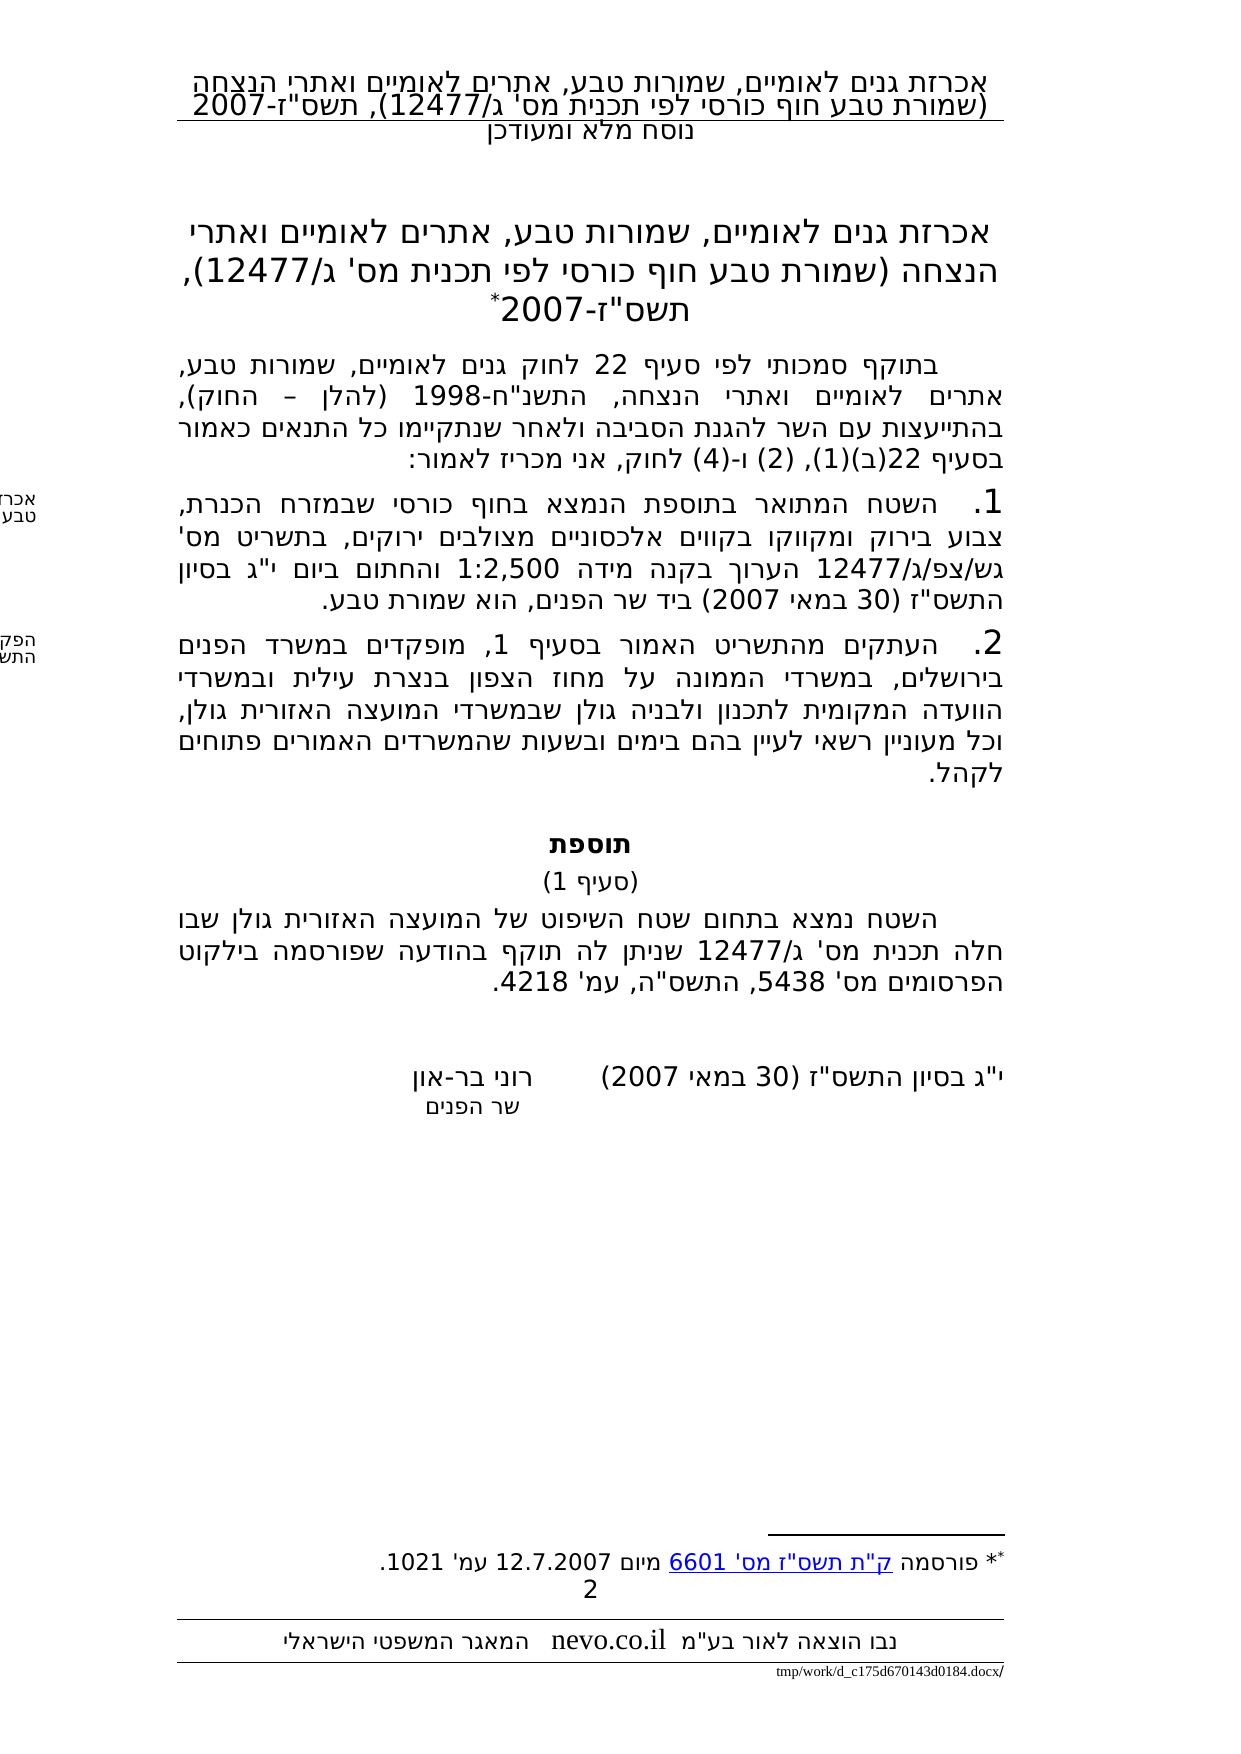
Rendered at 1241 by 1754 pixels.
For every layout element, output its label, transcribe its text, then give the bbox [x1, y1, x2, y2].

text (סעיף 1) [177, 867, 1004, 896]
text השטח נמצא בתחום שטח השיפוט של המועצה האזורית גולן שבו חלה תכנית מס' ג/12477 שניתן לה תוקף בהודעה שפורסמה בילקוט הפרסומים מס' 5438, התשס"ה, עמ' 4218. [177, 904, 1004, 998]
text אכרזת גנים לאומיים, שמורות טבע, אתרים לאומיים ואתרי הנצחה (שמורת טבע חוף כורסי לפי תכנית מס' ג/12477), תשס"ז-2007* [177, 212, 1004, 329]
text 1. השטח המתואר בתוספת הנמצא בחוף כורסי שבמזרח הכנרת, צבוע בירוק ומקווקו בקווים אלכסוניים מצולבים ירוקים, בתשריט מס' גש/צפ/ג/12477 הערוך בקנה מידה 1:2,500 והחתום ביום י"ג בסיון התשס"ז (30 במאי 2007) ביד שר הפנים, הוא שמורת טבע. [177, 483, 1004, 616]
text תוספת [177, 828, 1004, 859]
text בתוקף סמכותי לפי סעיף 22 לחוק גנים לאומיים, שמורות טבע, אתרים לאומיים ואתרי הנצחה, התשנ"ח-1998 (להלן – החוק), בהתייעצות עם השר להגנת הסביבה ולאחר שנתקיימו כל התנאים כאמור בסעיף 22(ב)(1), (2) ו-(4) לחוק, אני מכריז לאמור: [177, 349, 1004, 475]
text י"ג בסיון התשס"ז (30 במאי 2007) רוני בר-און [177, 1061, 1004, 1093]
text 2. העתקים מהתשריט האמור בסעיף 1, מופקדים במשרד הפנים בירושלים, במשרדי הממונה על מחוז הצפון בנצרת עילית ובמשרדי הוועדה המקומית לתכנון ולבניה גולן שבמשרדי המועצה האזורית גולן, וכל מעוניין רשאי לעיין בהם בימים ובשעות שהמשרדים האמורים פתוחים לקהל. [177, 624, 1004, 789]
text שר הפנים [177, 1093, 1004, 1120]
